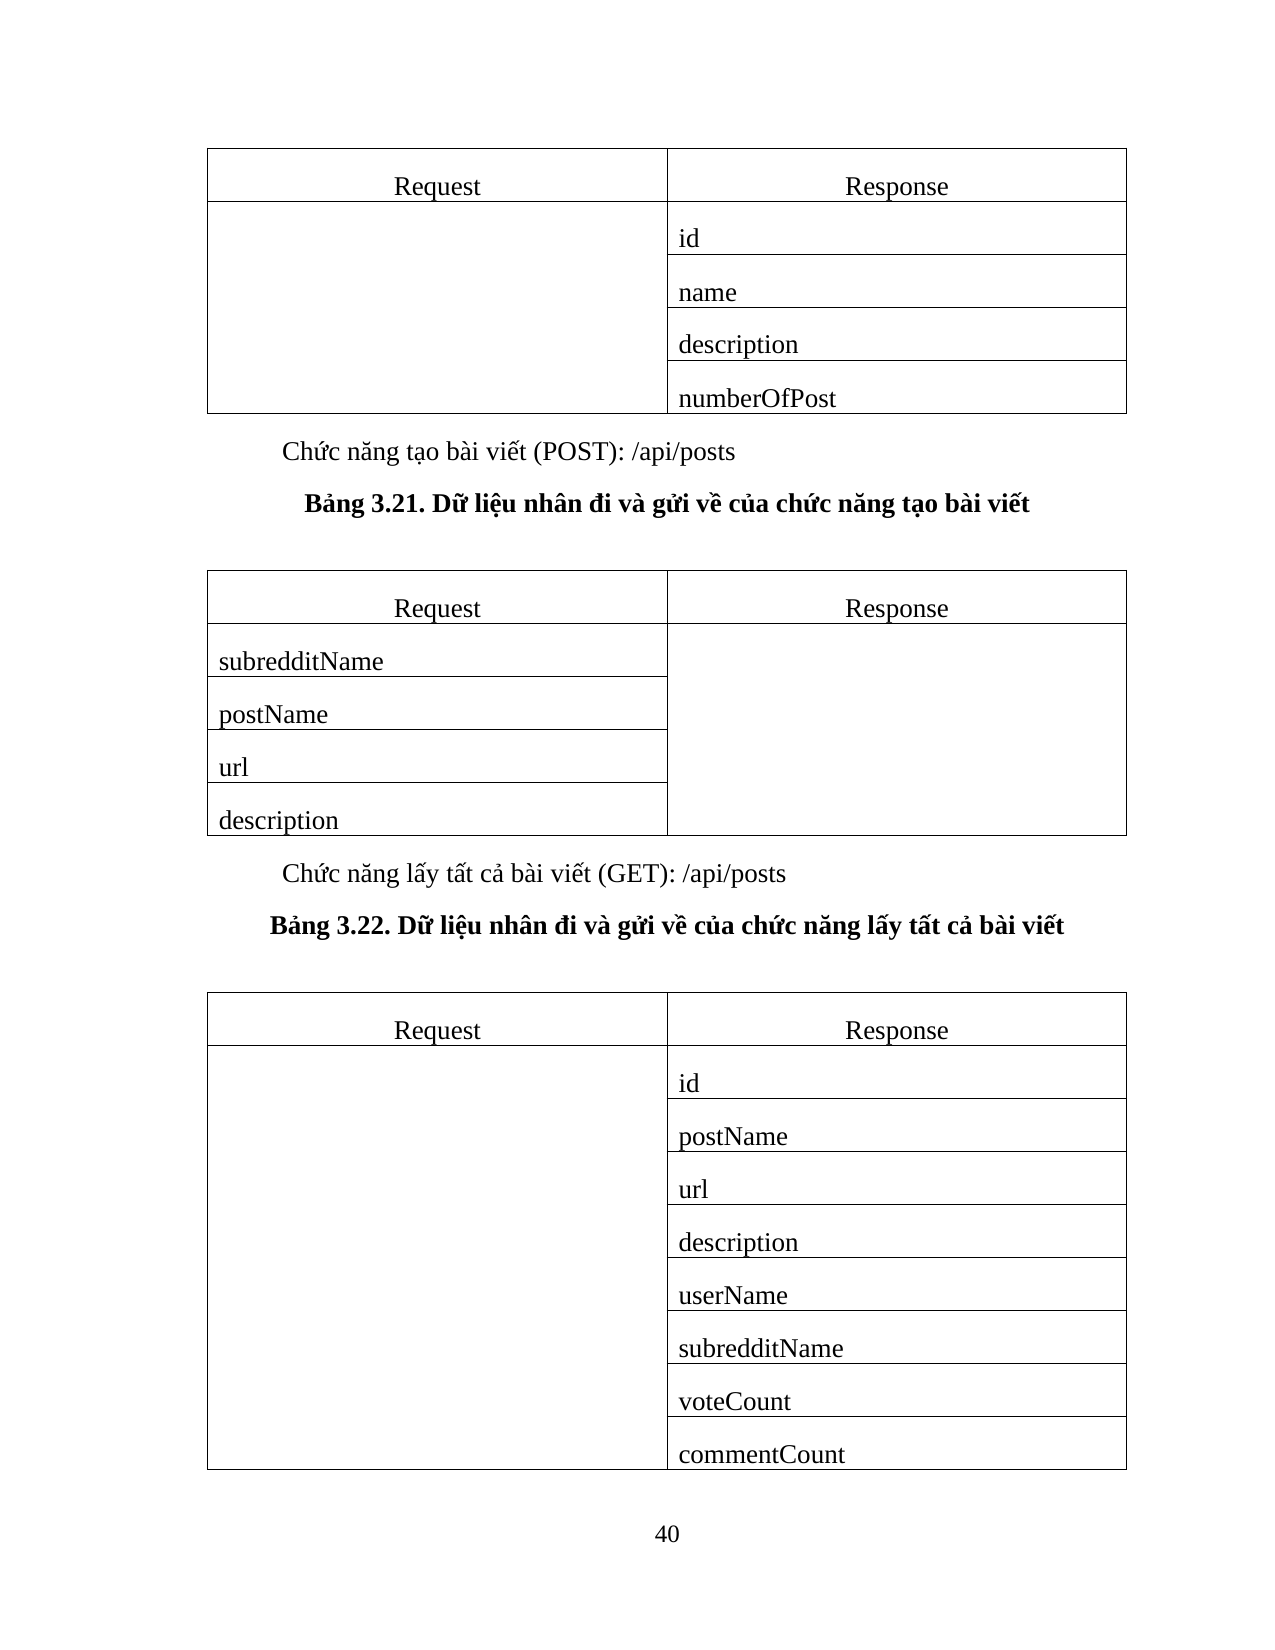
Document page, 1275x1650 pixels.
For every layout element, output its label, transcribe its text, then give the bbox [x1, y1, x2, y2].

table_cell url [668, 1152, 1126, 1204]
table_cell subredditName [668, 1311, 1126, 1363]
table_cell description [668, 1205, 1126, 1257]
table_header Response [668, 149, 1126, 201]
table_cell id [668, 1046, 1126, 1098]
text Chức năng tạo bài viết (POST): /api/posts [207, 435, 1127, 466]
table_cell name [668, 255, 1126, 307]
table_cell description [668, 308, 1126, 360]
table_cell description [208, 783, 667, 835]
table_header Response [668, 571, 1126, 623]
table_cell numberOfPost [668, 361, 1126, 413]
table_cell url [208, 730, 667, 782]
table_cell subredditName [208, 624, 667, 676]
table_cell postName [208, 677, 667, 729]
table_header Response [668, 993, 1126, 1045]
table_cell [668, 624, 1126, 835]
table_cell id [668, 202, 1126, 254]
text Chức năng lấy tất cả bài viết (GET): /api/posts [207, 857, 1127, 888]
text Bảng 3.21. Dữ liệu nhân đi và gửi về của chức năng tạo bài viết [207, 487, 1127, 518]
table_cell commentCount [668, 1417, 1126, 1469]
table_header Request [208, 149, 667, 201]
table_cell postName [668, 1099, 1126, 1151]
table_cell [208, 1046, 667, 1469]
table_cell [208, 202, 667, 413]
table_cell userName [668, 1258, 1126, 1310]
table_cell voteCount [668, 1364, 1126, 1416]
table_header Request [208, 993, 667, 1045]
table_header Request [208, 571, 667, 623]
text Bảng 3.22. Dữ liệu nhân đi và gửi về của chức năng lấy tất cả bài viết [207, 909, 1127, 940]
